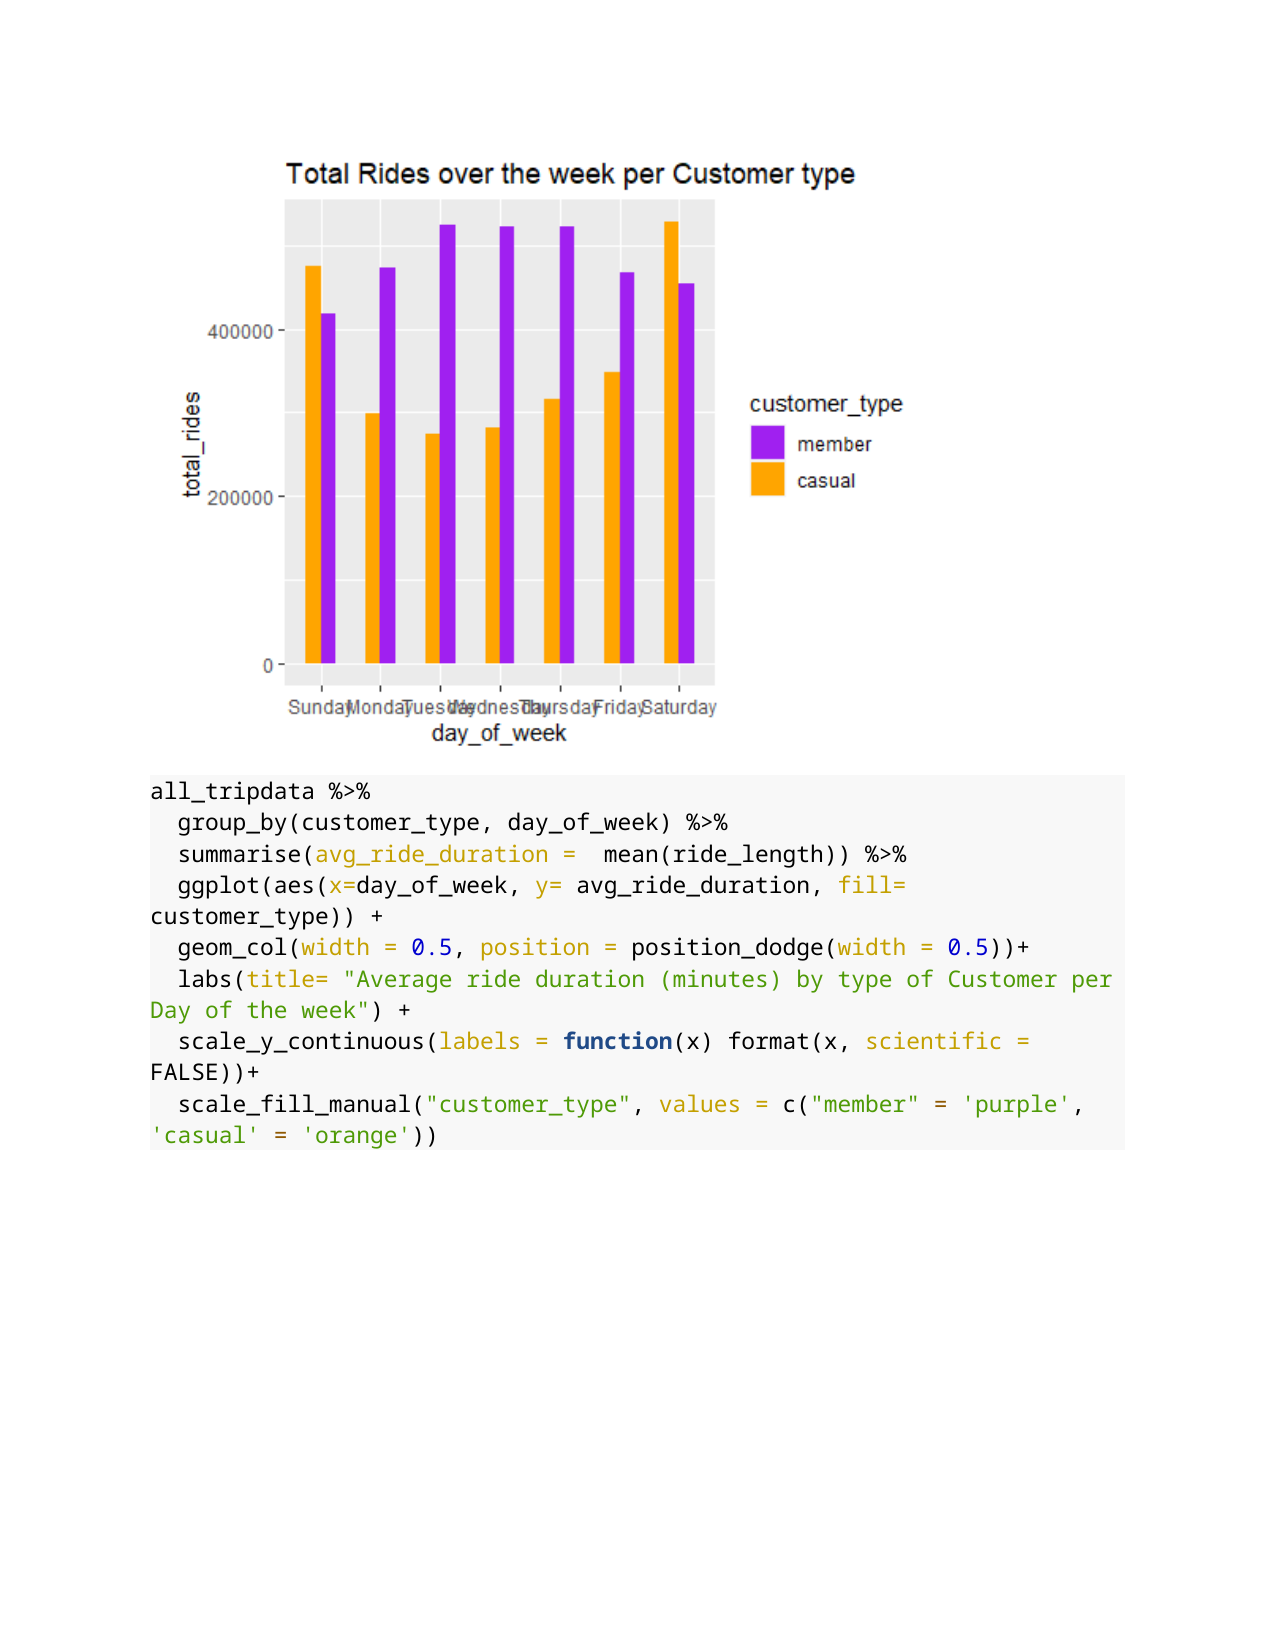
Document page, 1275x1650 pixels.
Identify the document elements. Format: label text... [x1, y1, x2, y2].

text all_tripdata %>% group_by(customer_type, day_of_week) %>% summarise(avg_ride_duration = mean(ride_length)) %>% ggplot(aes(x=day_of_week, y= avg_ride_duration, fill= customer_type)) + geom_col(width = 0.5, position = position_dodge(width = 0.5))+ labs(title= "Average ride duration (minutes) by type of Customer per Day of the week") + scale_y_continuous(labels = function(x) format(x, scientific = FALSE))+ scale_fill_manual("customer_type", values = c("member" = 'purple', 'casual' = 'orange')) [260, 775, 1125, 1150]
picture [168, 150, 927, 757]
